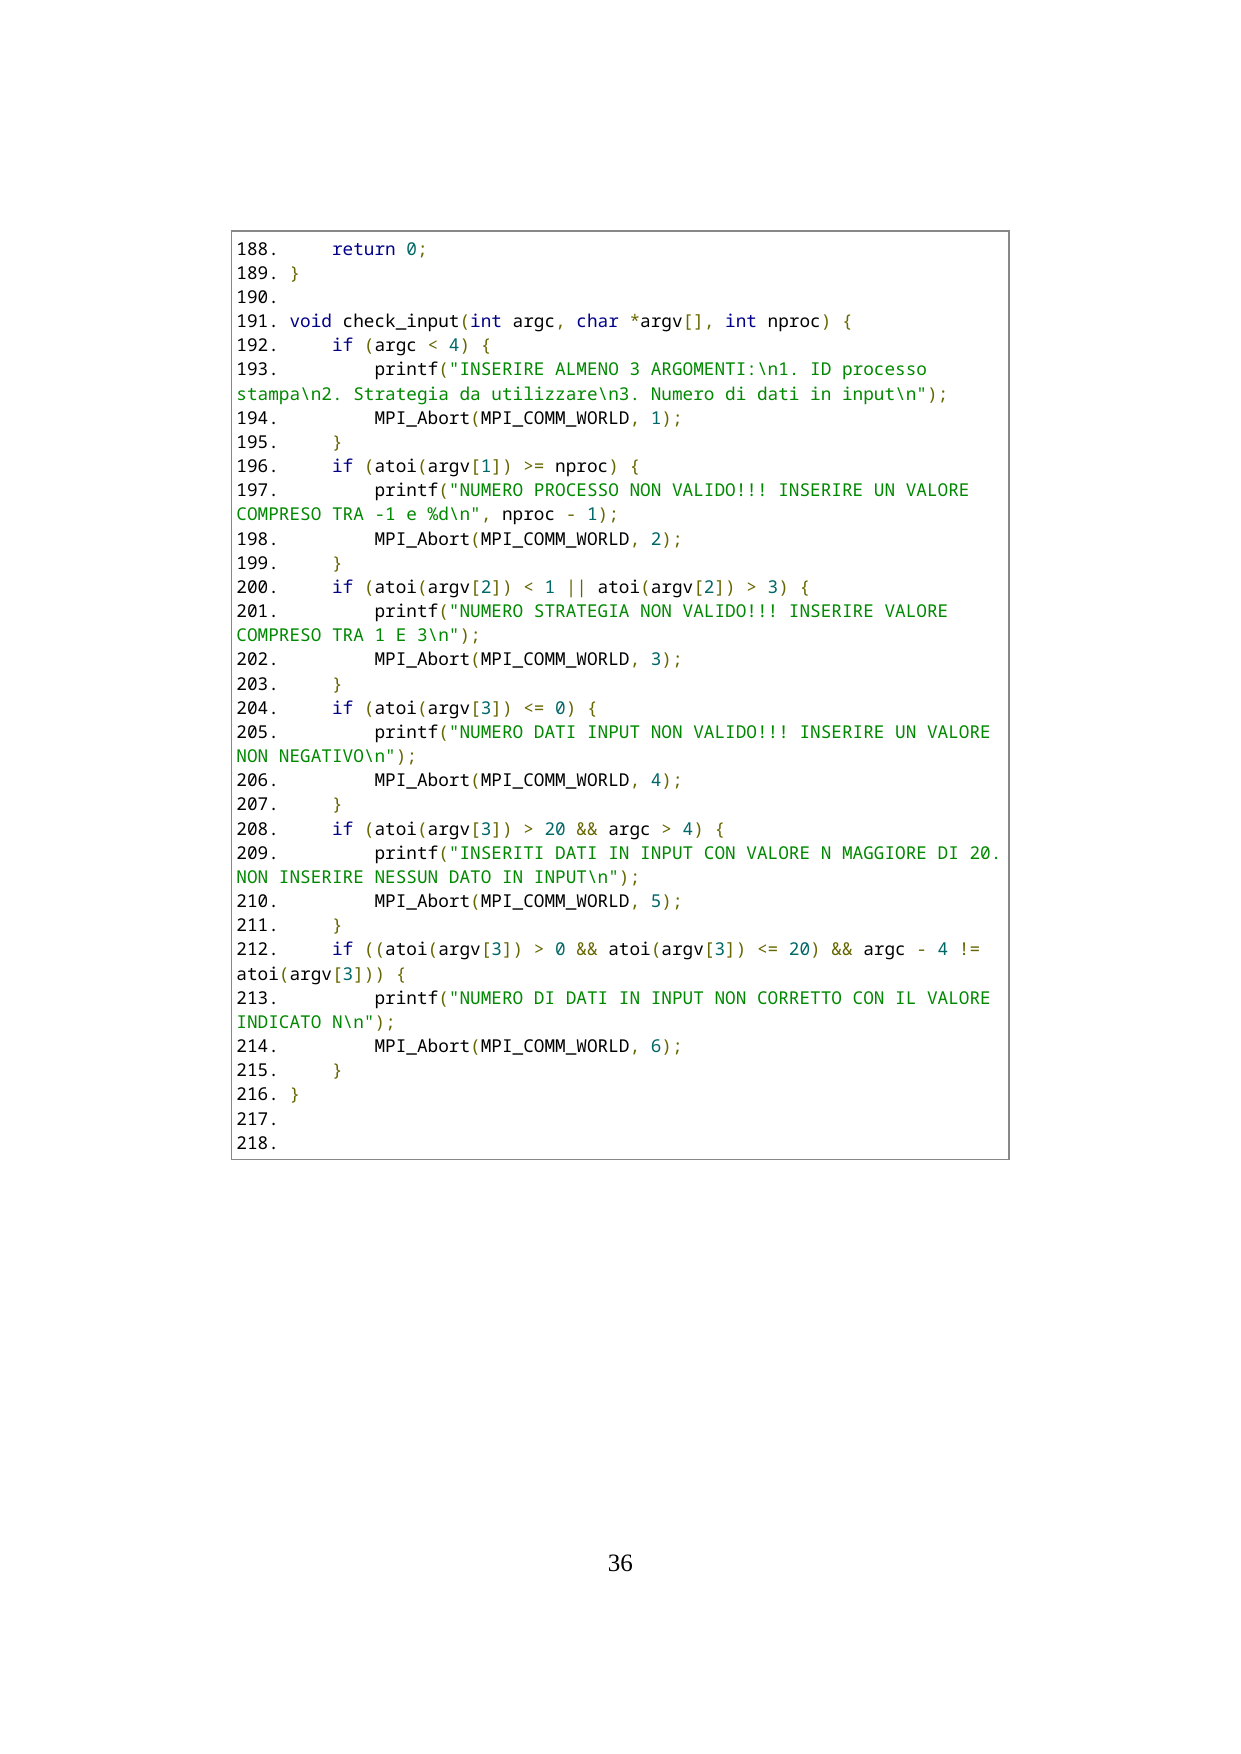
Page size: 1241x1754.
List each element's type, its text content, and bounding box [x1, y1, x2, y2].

text 209. printf("INSERITI DATI IN INPUT CON VALORE N MAGGIORE DI 20. NON INSERIRE NESSUN DATO IN INPUT\n"); [236, 840, 1004, 888]
text 193. printf("INSERIRE ALMENO 3 ARGOMENTI:\n1. ID processo stampa\n2. Strategia da utilizzare\n3. Numero di dati in input\n"); [236, 357, 1004, 405]
text 200. if (atoi(argv[2]) < 1 || atoi(argv[2]) > 3) { [236, 574, 1004, 598]
text 216. } [236, 1082, 1004, 1106]
text 197. printf("NUMERO PROCESSO NON VALIDO!!! INSERIRE UN VALORE COMPRESO TRA -1 e %d\n", nproc - 1); [236, 478, 1004, 526]
text 211. } [236, 913, 1004, 937]
text 214. MPI_Abort(MPI_COMM_WORLD, 6); [236, 1033, 1004, 1058]
text 206. MPI_Abort(MPI_COMM_WORLD, 4); [236, 768, 1004, 792]
text 194. MPI_Abort(MPI_COMM_WORLD, 1); [236, 405, 1004, 429]
text 207. } [236, 792, 1004, 816]
text 208. if (atoi(argv[3]) > 20 && argc > 4) { [236, 816, 1004, 840]
text 205. printf("NUMERO DATI INPUT NON VALIDO!!! INSERIRE UN VALORE NON NEGATIVO\n"); [236, 719, 1004, 768]
text 191. void check_input(int argc, char *argv[], int nproc) { [236, 308, 1004, 333]
text 213. printf("NUMERO DI DATI IN INPUT NON CORRETTO CON IL VALORE INDICATO N\n"); [236, 985, 1004, 1033]
text 203. } [236, 671, 1004, 695]
text 212. if ((atoi(argv[3]) > 0 && atoi(argv[3]) <= 20) && argc - 4 != atoi(argv[3])) { [236, 937, 1004, 985]
text 196. if (atoi(argv[1]) >= nproc) { [236, 453, 1004, 478]
text 190. [236, 284, 1004, 308]
text 188. return 0; [232, 232, 1008, 260]
text 192. if (argc < 4) { [236, 333, 1004, 357]
text 189. } [236, 260, 1004, 284]
text 215. } [236, 1058, 1004, 1082]
text 210. MPI_Abort(MPI_COMM_WORLD, 5); [236, 888, 1004, 913]
text 217. [236, 1106, 1004, 1124]
text 199. } [236, 550, 1004, 574]
text 204. if (atoi(argv[3]) <= 0) { [236, 695, 1004, 719]
text 202. MPI_Abort(MPI_COMM_WORLD, 3); [236, 647, 1004, 671]
text 195. } [236, 429, 1004, 453]
text 201. printf("NUMERO STRATEGIA NON VALIDO!!! INSERIRE VALORE COMPRESO TRA 1 E 3\n"); [236, 598, 1004, 647]
text 218. [232, 1124, 1008, 1159]
text 198. MPI_Abort(MPI_COMM_WORLD, 2); [236, 526, 1004, 550]
